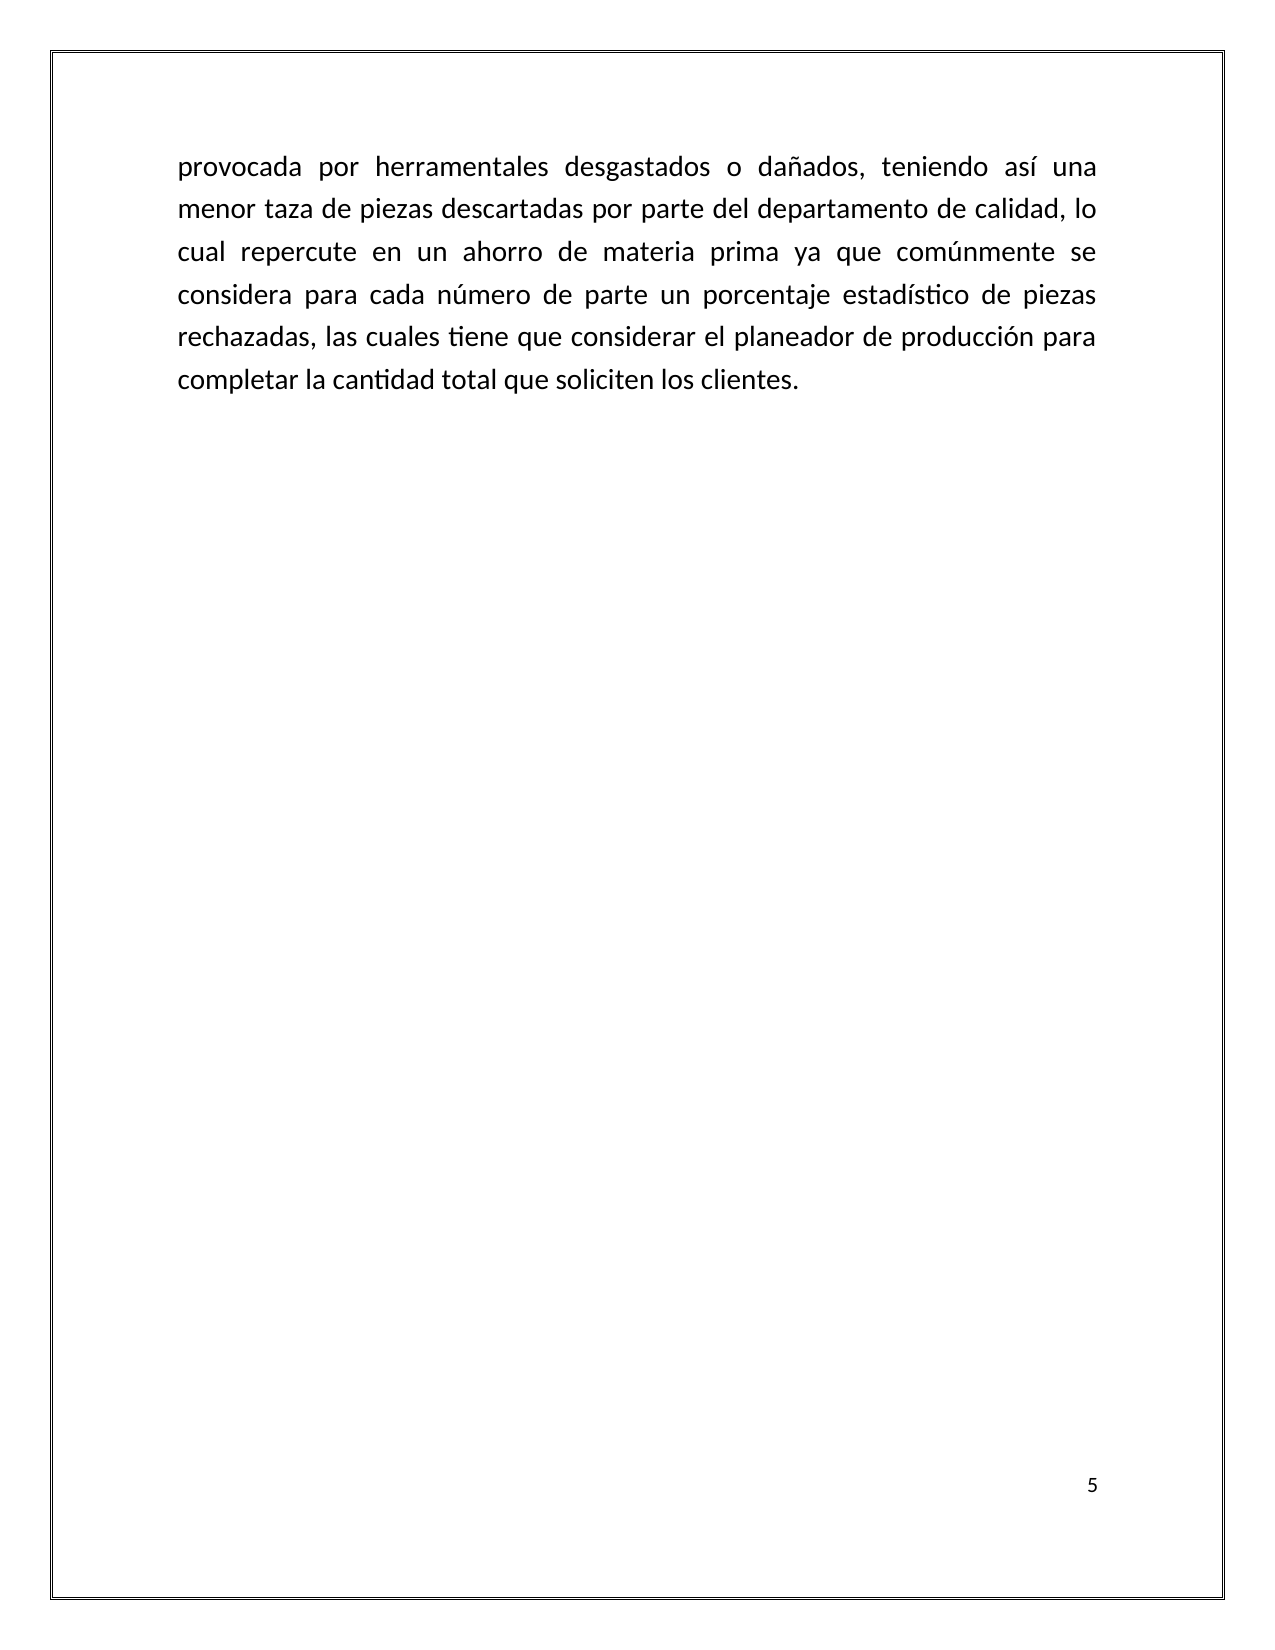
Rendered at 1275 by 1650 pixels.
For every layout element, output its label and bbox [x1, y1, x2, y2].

text [177, 148, 1098, 397]
